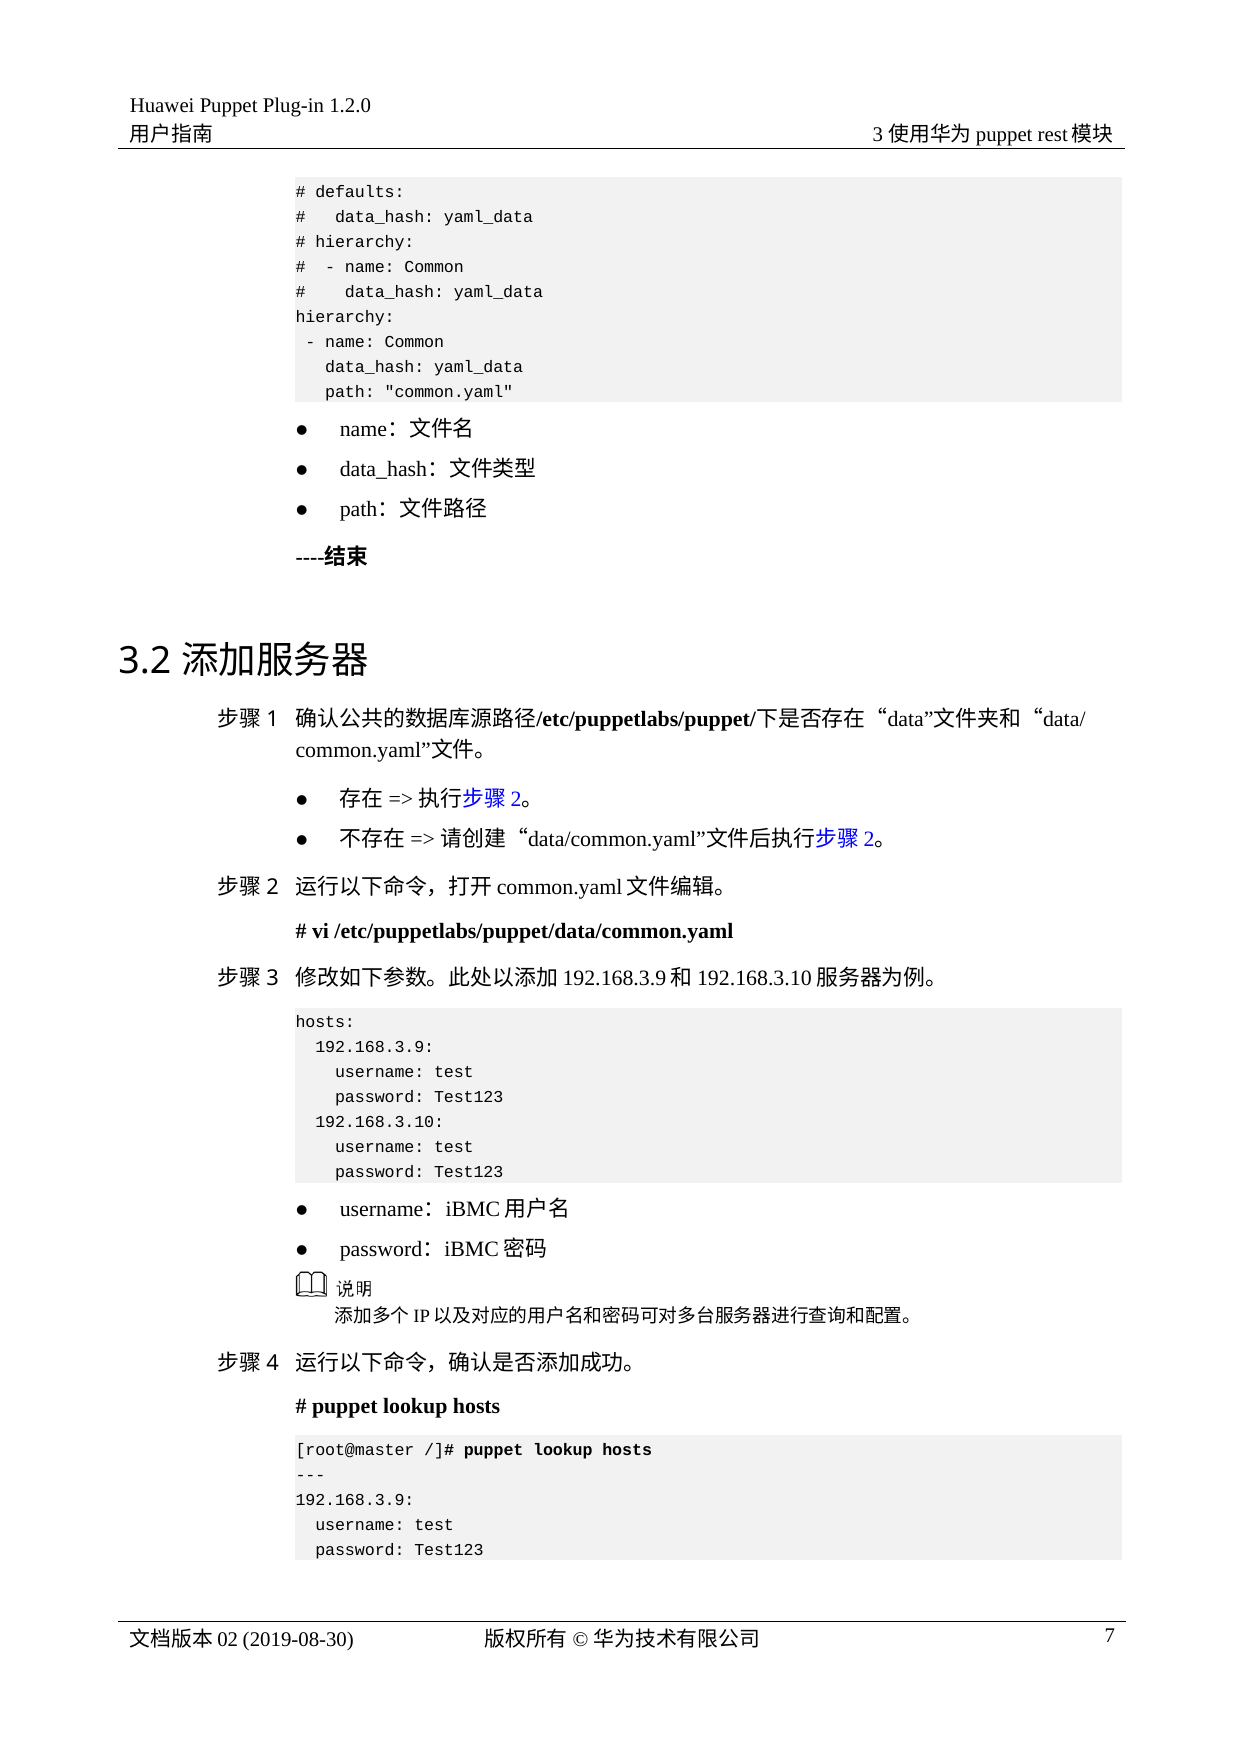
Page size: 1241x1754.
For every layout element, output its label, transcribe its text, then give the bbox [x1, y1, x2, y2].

list 不存在 => 请创建“data/common.yaml”文件后执行步骤2。 [295, 821, 1122, 852]
subtitle 添加服务器 [118, 633, 1122, 684]
text 添加多个IP以及对应的用户名和密码可对多台服务器进行查询和配置。 [334, 1301, 1122, 1328]
picture [295, 1271, 371, 1297]
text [295, 1435, 1122, 1560]
text ----结束 [295, 539, 1122, 571]
text 运行以下命令，打开common.yaml文件编辑。 [279, 869, 1122, 901]
text # puppet lookup hosts [295, 1393, 1122, 1418]
list name：文件名 [295, 411, 1122, 442]
list 确认公共的数据库源路径/etc/puppetlabs/puppet/下是否存在“data”文件夹和“data/common.yaml”文件。 [279, 701, 1122, 764]
list data_hash：文件类型 [295, 451, 1122, 482]
list username：iBMC用户名 [295, 1191, 1122, 1223]
text 运行以下命令，确认是否添加成功。 [279, 1345, 1122, 1377]
text 修改如下参数。此处以添加192.168.3.9和192.168.3.10服务器为例。 [279, 959, 1122, 991]
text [295, 177, 1122, 402]
list password：iBMC密码 [295, 1231, 1122, 1263]
text # vi /etc/puppetlabs/puppet/data/common.yaml [295, 918, 1122, 943]
list 存在 => 执行步骤2。 [295, 781, 1122, 812]
text hosts: 192.168.3.9: username: test password: Test123 192.168.3.10: username: test password: Test123 [295, 1008, 1122, 1183]
list path：文件路径 [295, 491, 1122, 522]
